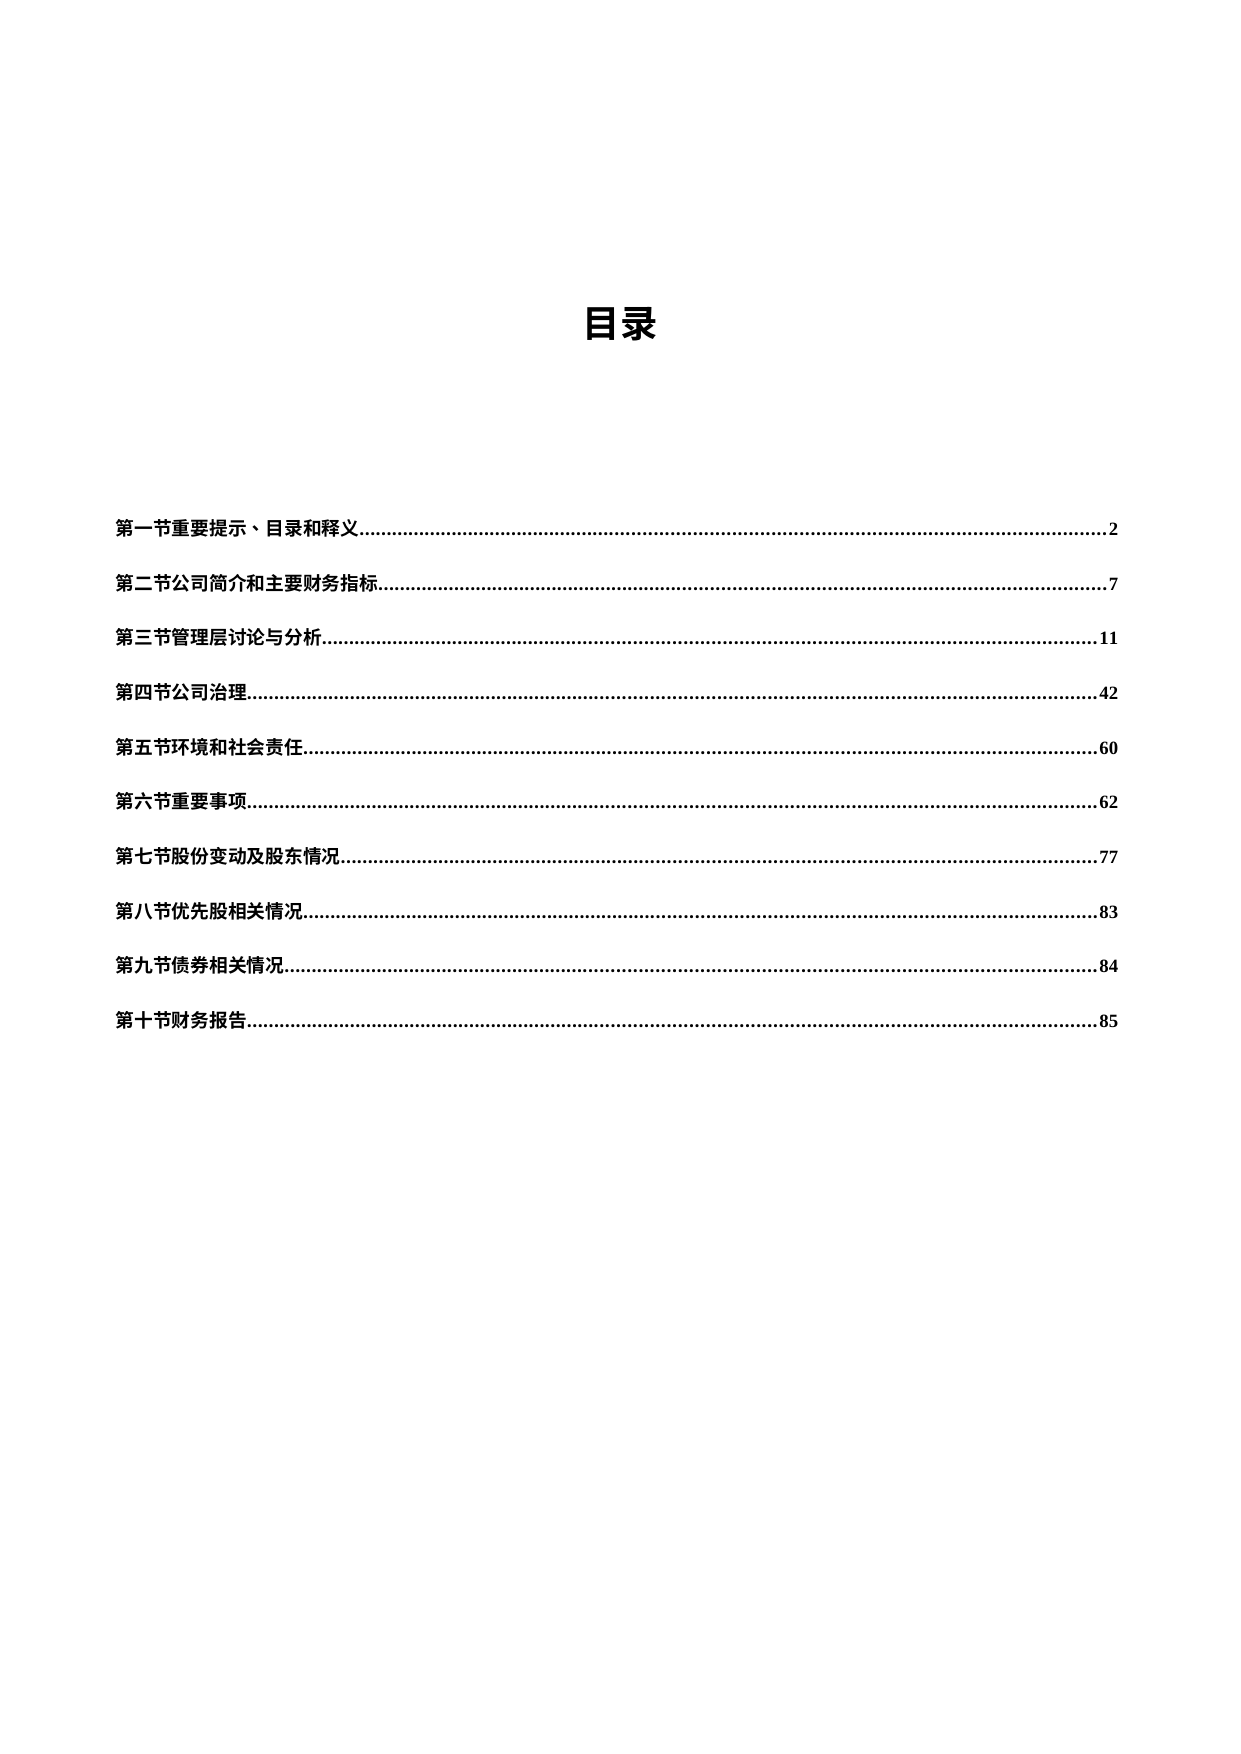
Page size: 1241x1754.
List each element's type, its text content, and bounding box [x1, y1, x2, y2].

text 第三节管理层讨论与分析 11 [115, 625, 1125, 650]
text 第一节重要提示、目录和释义 2 [115, 515, 1125, 541]
text 第九节债券相关情况 84 [115, 953, 1125, 978]
text 第七节股份变动及股东情况 77 [115, 843, 1125, 869]
text 第二节公司简介和主要财务指标 7 [115, 570, 1125, 596]
text 第十节财务报告 85 [115, 1007, 1125, 1033]
text 第六节重要事项 62 [115, 789, 1125, 814]
text 目录 [115, 298, 1125, 349]
text 第八节优先股相关情况 83 [115, 898, 1125, 924]
text 第五节环境和社会责任 60 [115, 734, 1125, 759]
text 第四节公司治理 42 [115, 679, 1125, 705]
